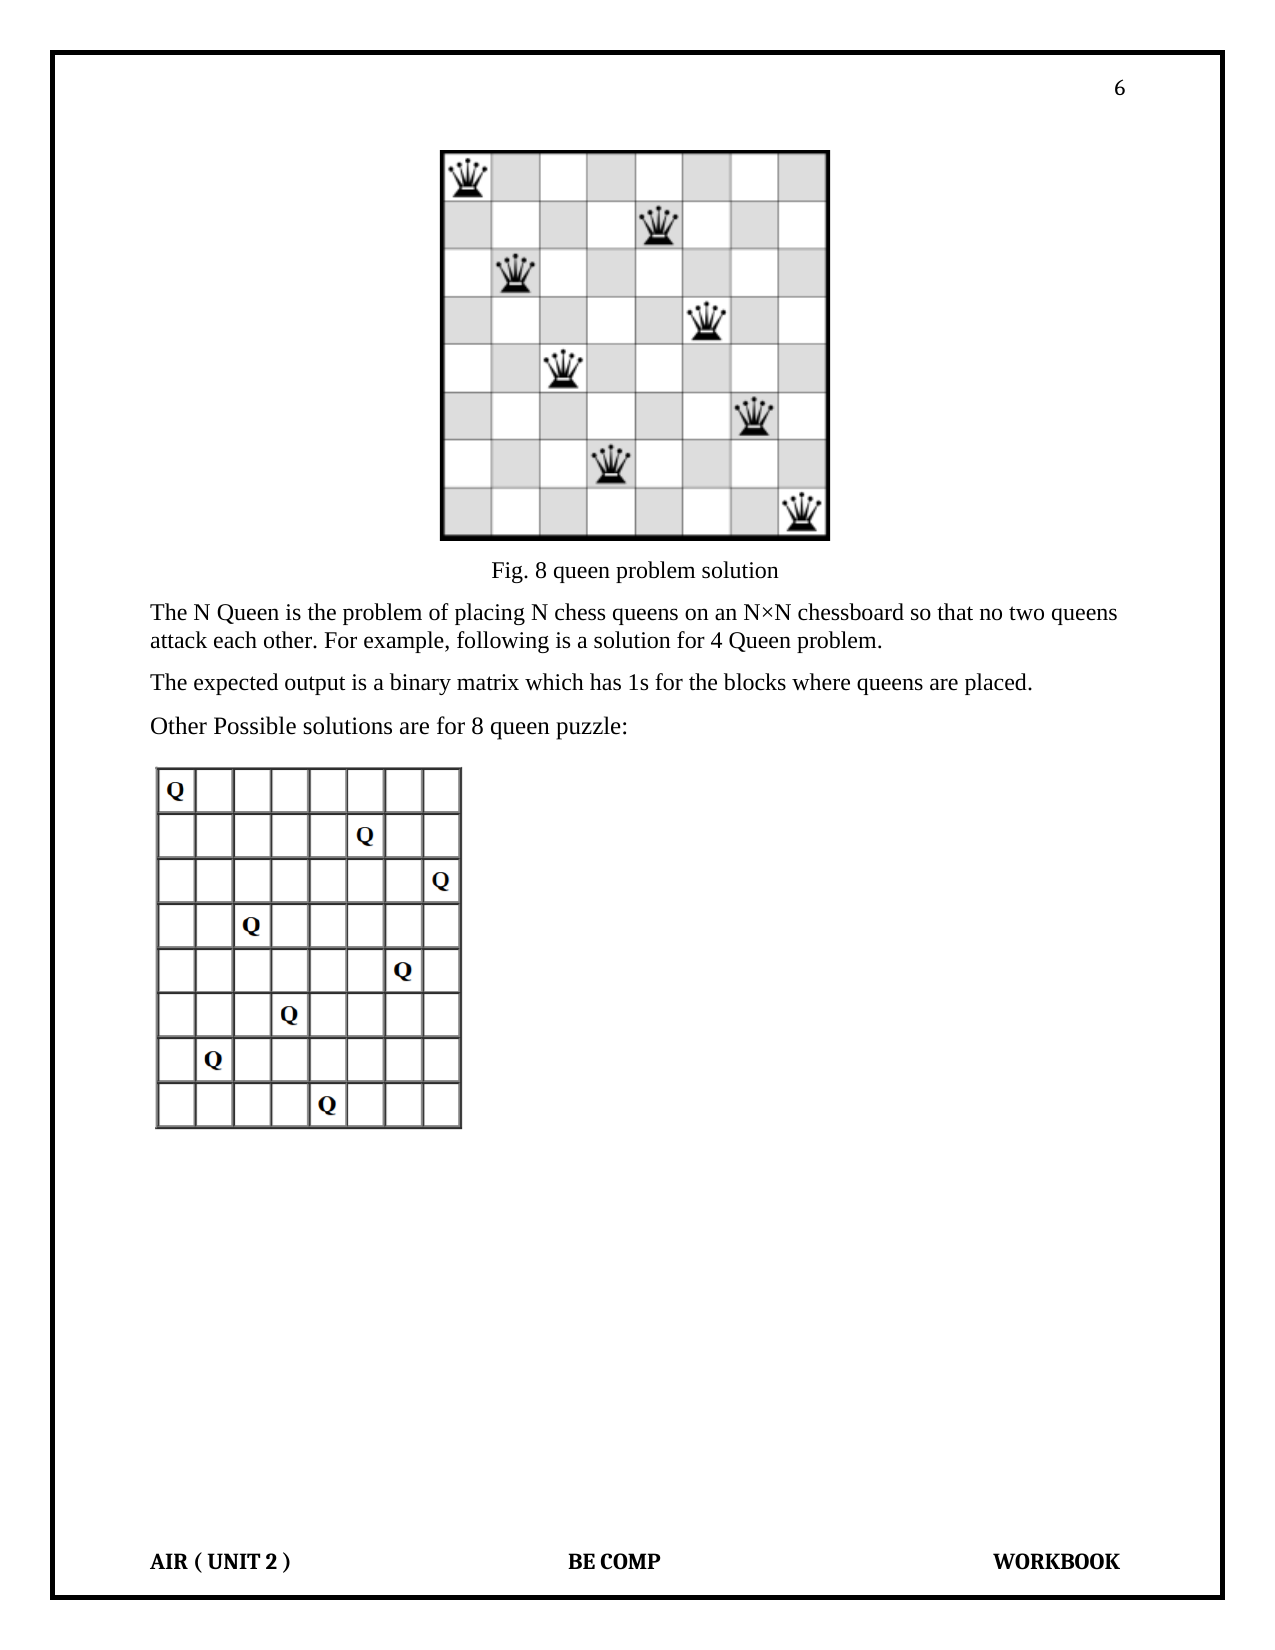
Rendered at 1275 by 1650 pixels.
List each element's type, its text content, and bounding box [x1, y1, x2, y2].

text Fig. 8 queen problem solution [150, 556, 1120, 583]
picture [150, 762, 469, 1134]
text Other Possible solutions are for 8 queen puzzle: [150, 711, 1125, 740]
text The expected output is a binary matrix which has 1s for the blocks where queens are placed. [150, 668, 1120, 696]
picture [439, 150, 831, 541]
text The N Queen is the problem of placing N chess queens on an N×N chessboard so that no two queens attack each other. For example, following is a solution for 4 Queen problem. [150, 598, 1120, 653]
